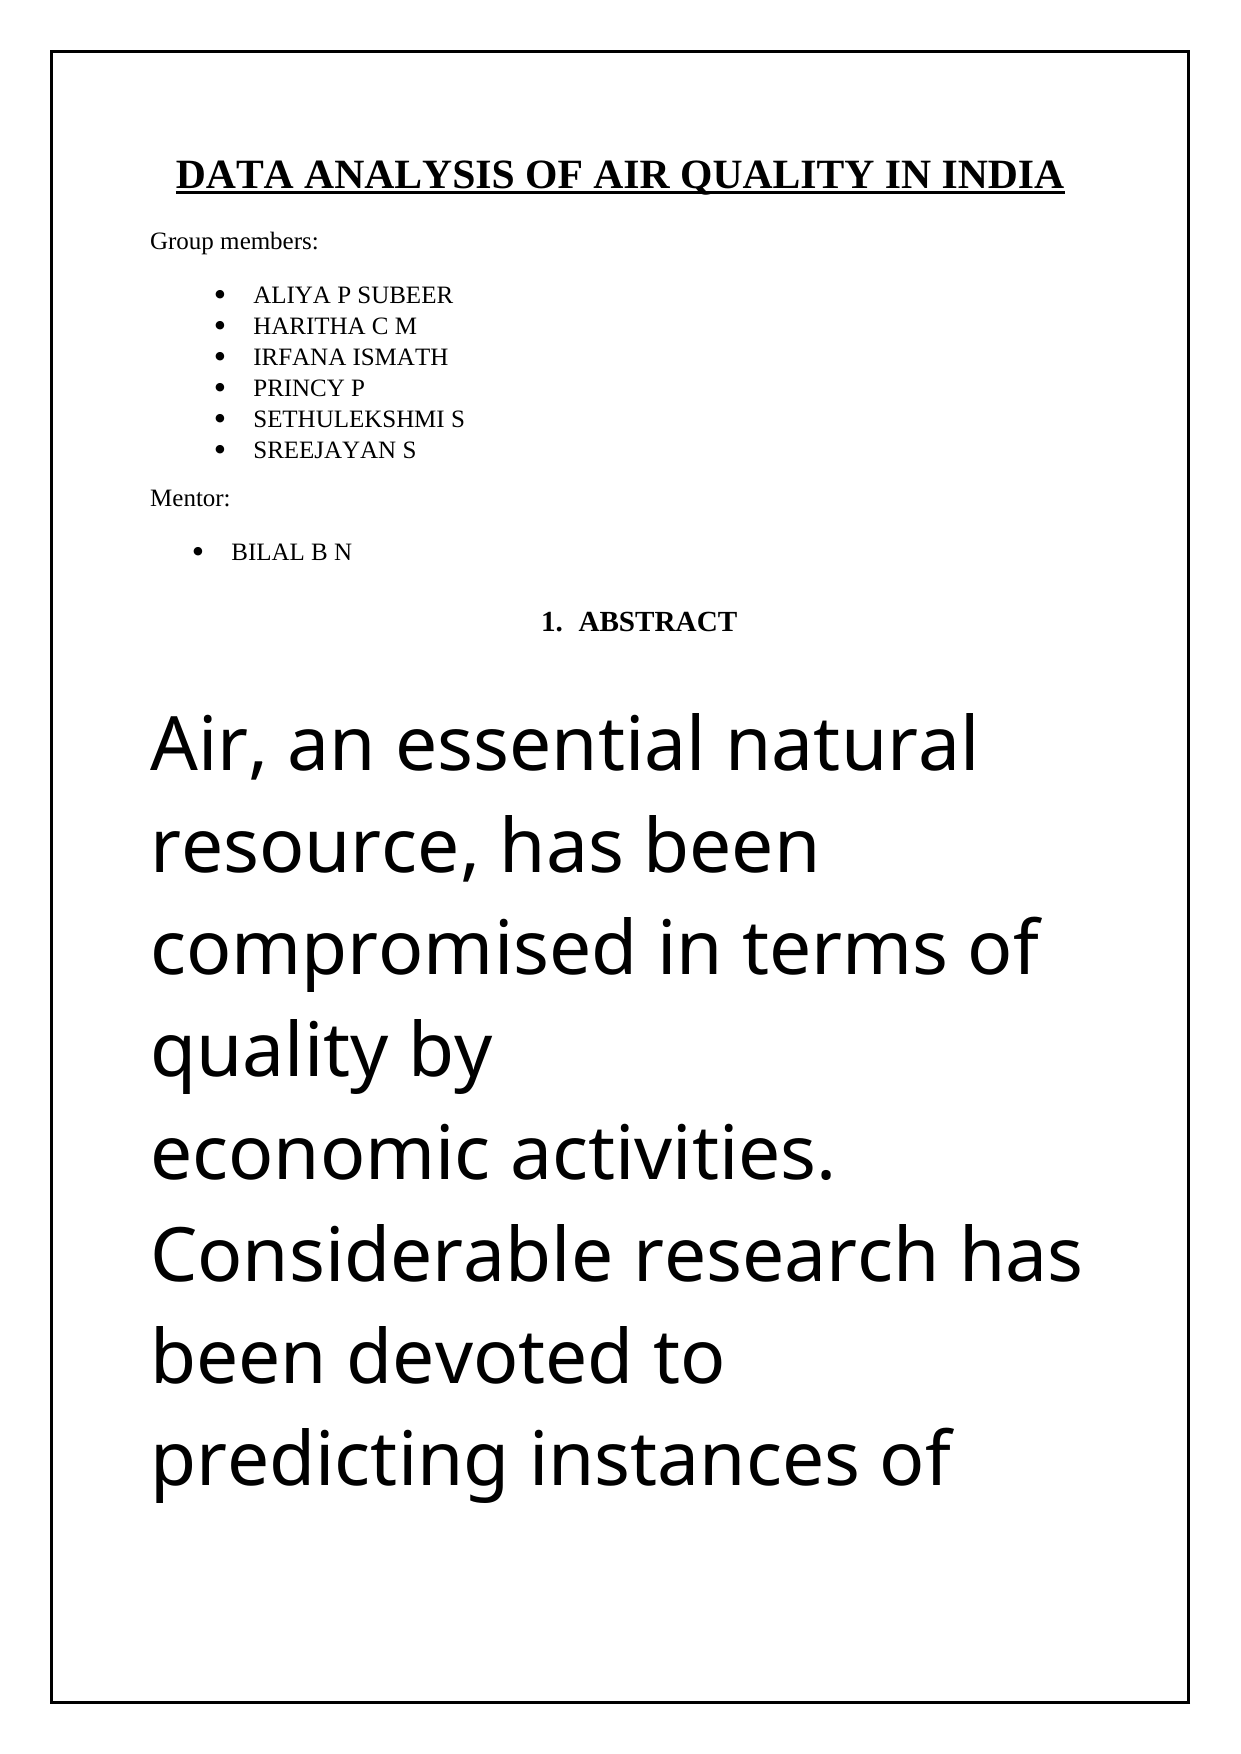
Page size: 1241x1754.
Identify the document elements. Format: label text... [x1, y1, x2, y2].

list HARITHA C M [216, 311, 1090, 339]
list BILAL B N [194, 537, 1090, 565]
text Group members: [150, 226, 1090, 255]
list ALIYA P SUBEER [216, 280, 1090, 308]
list SETHULEKSHMI S [216, 404, 1090, 433]
list PRINCY P [216, 373, 1090, 402]
text Mentor: [150, 483, 1090, 511]
list ABSTRACT [187, 604, 1090, 637]
list IRFANA ISMATH [216, 342, 1090, 371]
list SREEJAYAN S [216, 435, 1090, 464]
text Air, an essential natural resource, has been compromised in terms of quality by [150, 690, 1090, 1099]
text DATA ANALYSIS OF AIR QUALITY IN INDIA [150, 150, 1090, 198]
text economic activities. Considerable research has been devoted to predicting instances of [150, 1099, 1090, 1508]
